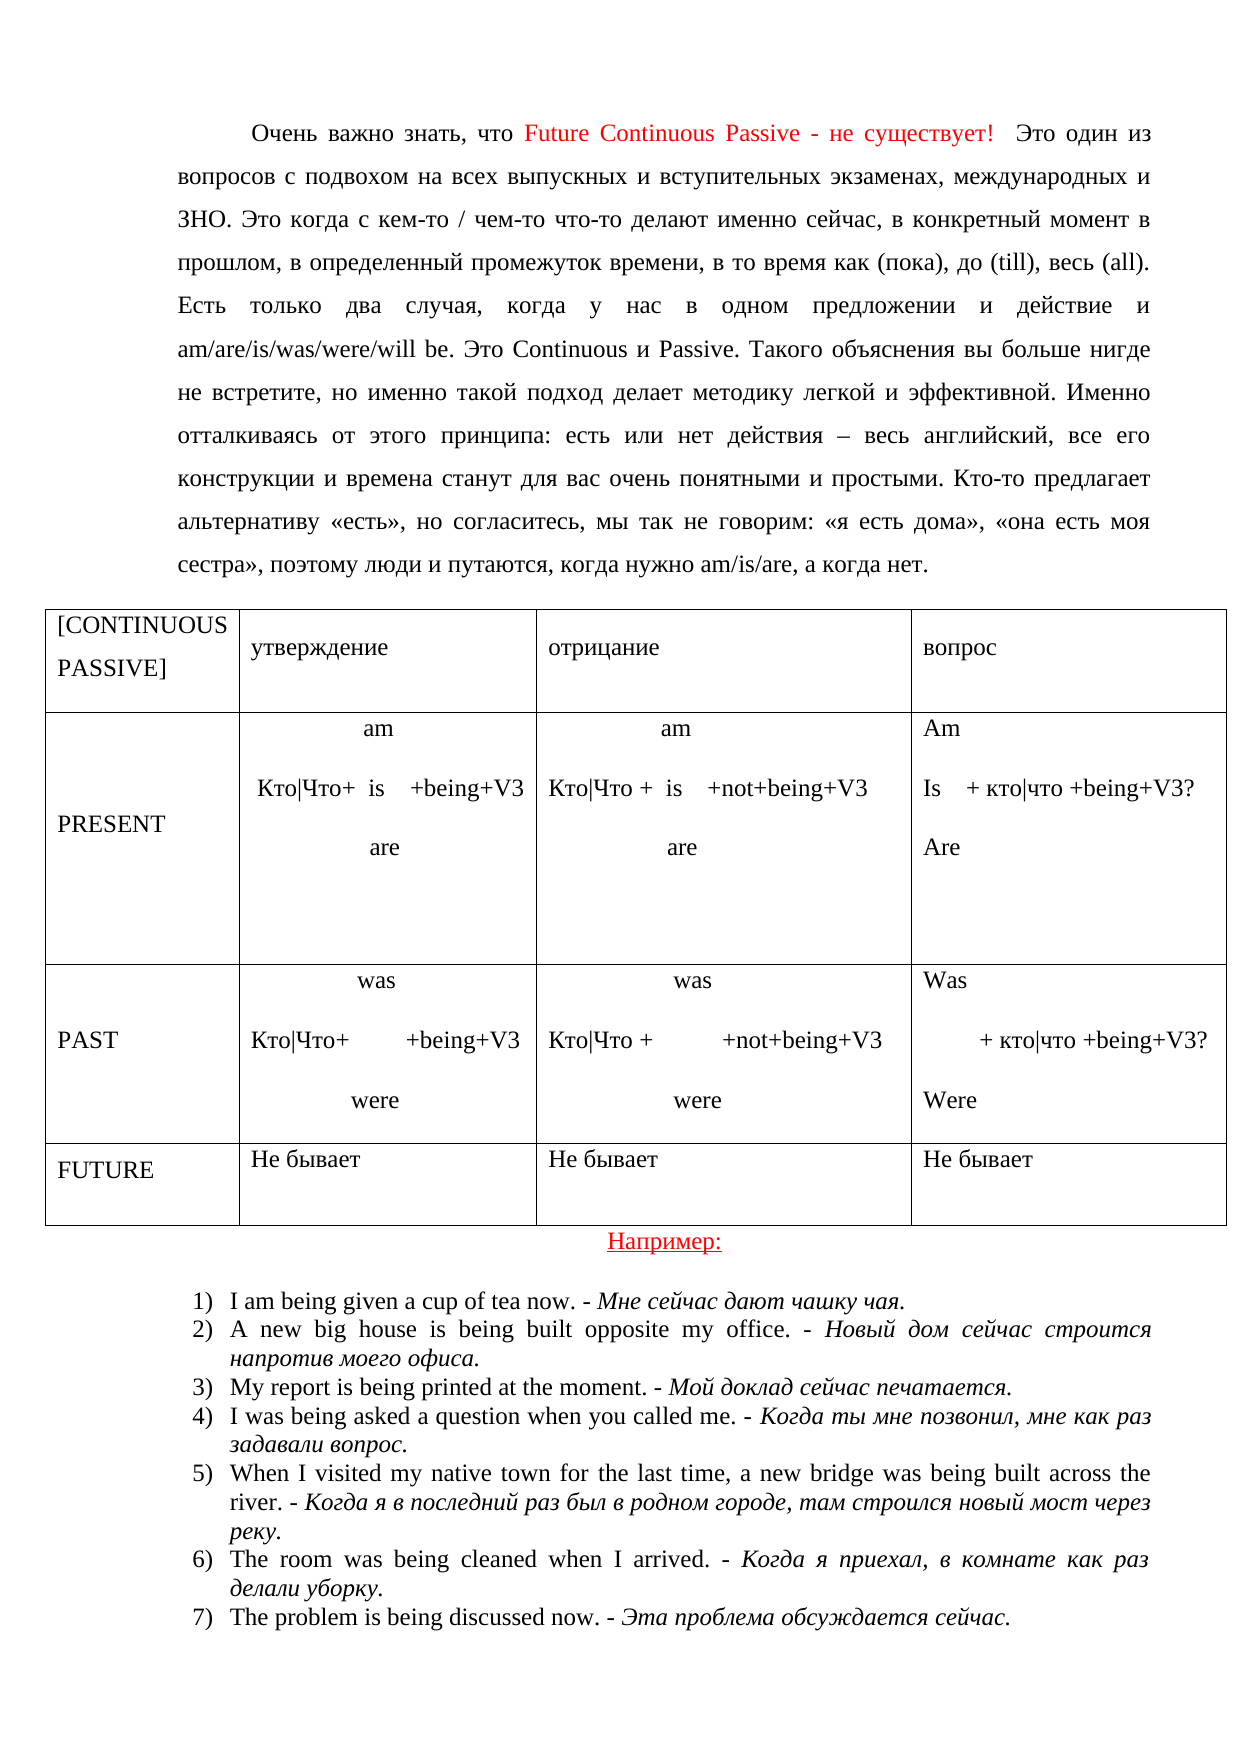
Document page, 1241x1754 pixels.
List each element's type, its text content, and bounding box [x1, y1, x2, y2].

list I am being given a cup of tea now. - Мне сейчас дают чашку чая. [192, 1286, 1152, 1314]
table_header отрицание [537, 610, 911, 712]
table_cell Не бывает [912, 1144, 1226, 1225]
table_cell Не бывает [240, 1144, 536, 1225]
table_cell was Кто|Что+ +being+V3 were [240, 965, 536, 1143]
table_cell was Кто|Что + +not+being+V3 were [537, 965, 911, 1143]
table_cell Was + кто|что +being+V3? Were [912, 965, 1226, 1143]
table_cell Не бывает [537, 1144, 911, 1225]
table_cell FUTURE [46, 1144, 239, 1225]
text Например: [177, 1226, 1152, 1255]
table_cell PRESENT [46, 713, 239, 964]
table_header утверждение [240, 610, 536, 712]
table_cell am Кто|Что+ is +being+V3 are [240, 713, 536, 964]
text Очень важно знать, что Future Continuous Passive - не существует! Это один из вопросов с подвохом на всех выпускных и вступительных экзаменах, международных и ЗНО. Это когда с кем-то / чем-то что-то делают именно сейчас, в конкретный момент в прошлом, в определенный промежуток времени, в то время как (пока), до (till), весь (all). Есть только два случая, когда у нас в одном предложении и действие и am/are/is/was/were/will be. Это Continuous и Passive. Такого объяснения вы больше нигде не встретите, но именно такой подход делает методику легкой и эффективной. Именно отталкиваясь от этого принципа: есть или нет действия – весь английский, все его конструкции и времена станут для вас очень понятными и простыми. Кто-то предлагает альтернативу «есть», но согласитесь, мы так не говорим: «я есть дома», «она есть моя сестра», поэтому люди и путаются, когда нужно am/is/are, а когда нет. [177, 118, 1152, 578]
list A new big house is being built opposite my office. - Новый дом сейчас строится напротив моего офиса. [192, 1314, 1152, 1372]
list My report is being printed at the moment. - Мой доклад сейчас печатается. [192, 1372, 1152, 1401]
list When I visited my native town for the last time, a new bridge was being built across the river. - Когда я в последний раз был в родном городе, там строился новый мост через реку. [192, 1458, 1152, 1544]
list The problem is being discussed now. - Эта проблема обсуждается сейчас. [192, 1602, 1152, 1631]
table_header вопрос [912, 610, 1226, 712]
list The room was being cleaned when I arrived. - Когда я приехал, в комнате как раз делали уборку. [192, 1544, 1152, 1602]
table_cell PAST [46, 965, 239, 1143]
table_cell Am Is + кто|что +being+V3? Are [912, 713, 1226, 964]
table_header [CONTINUOUS PASSIVE] [46, 610, 239, 712]
list I was being asked a question when you called me. - Когда ты мне позвонил, мне как раз задавали вопрос. [192, 1401, 1152, 1458]
table_cell am Кто|Что + is +not+being+V3 are [537, 713, 911, 964]
